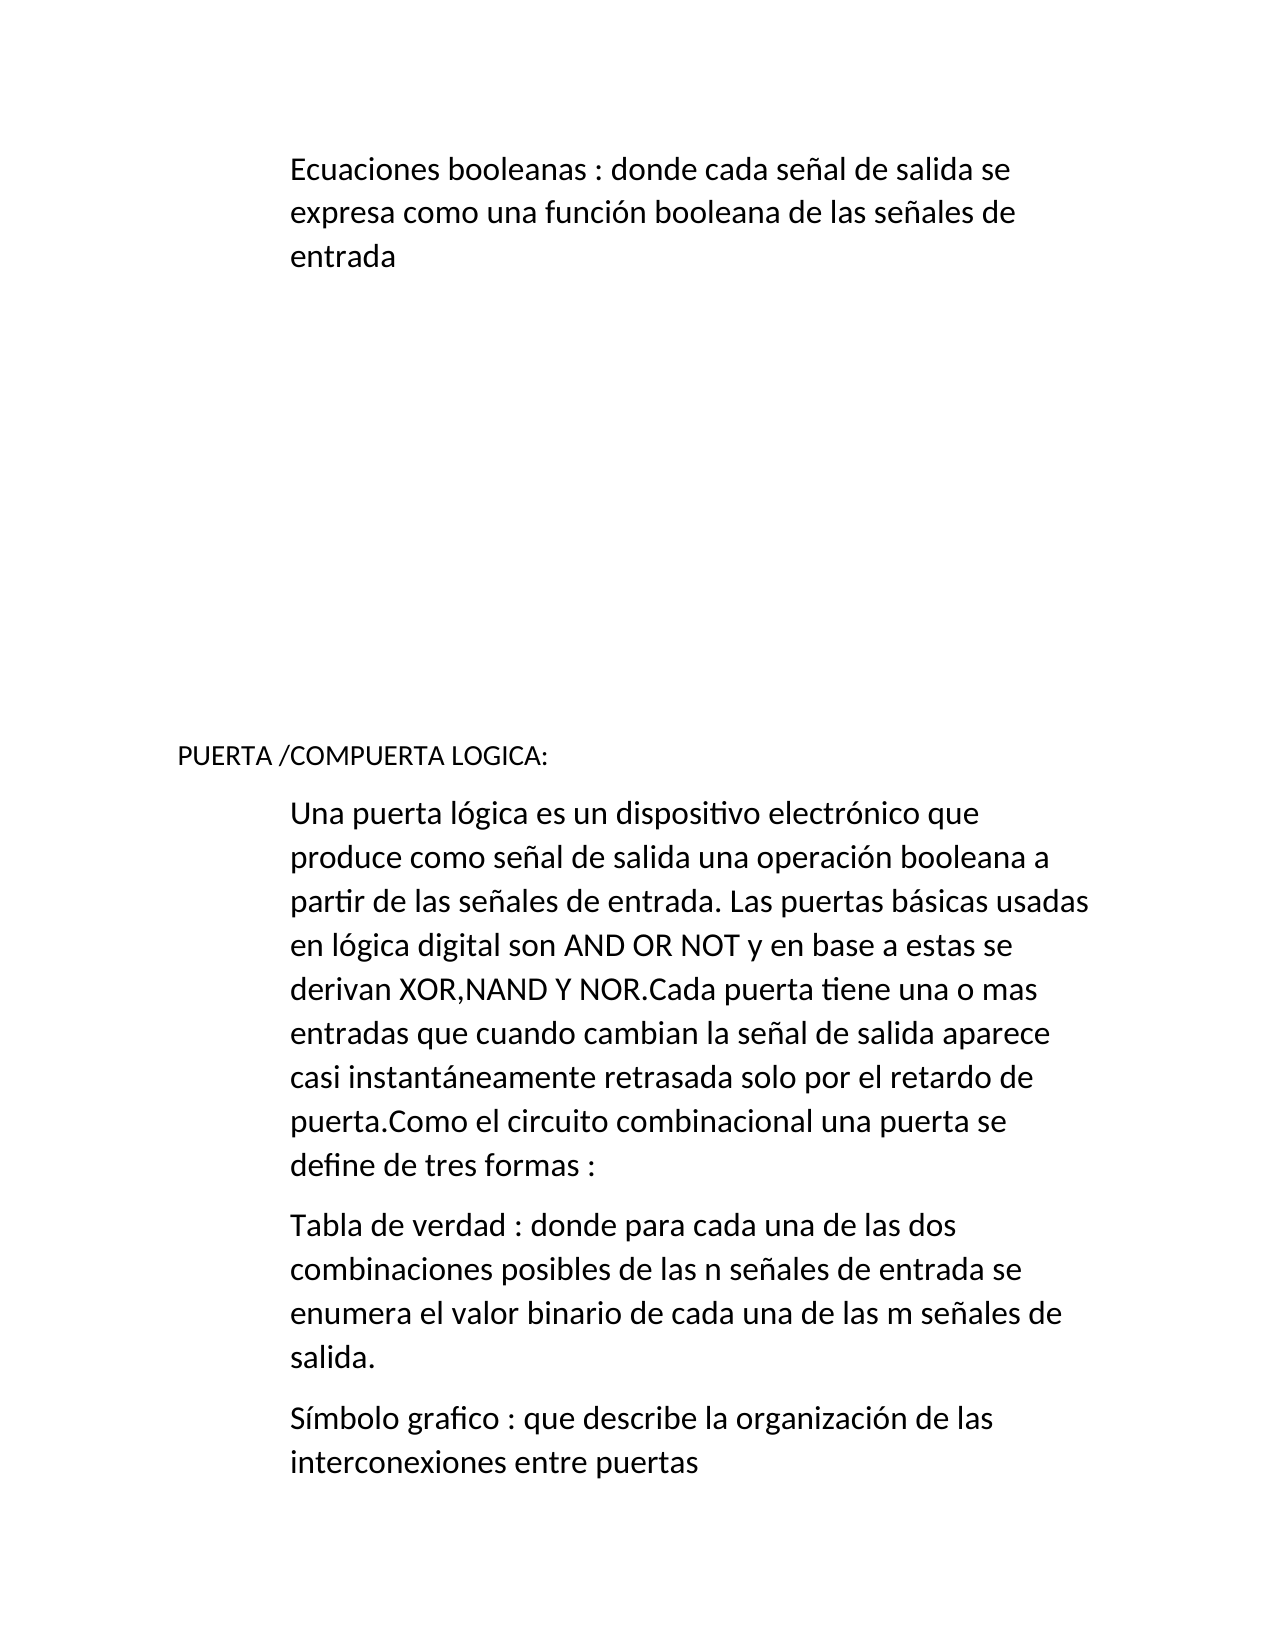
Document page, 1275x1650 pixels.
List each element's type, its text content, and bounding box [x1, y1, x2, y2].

text Ecuaciones booleanas : donde cada señal de salida se expresa como una función booleana de las señales de entrada [290, 148, 1098, 276]
text PUERTA /COMPUERTA LOGICA: [177, 737, 1098, 773]
text Símbolo grafico : que describe la organización de las interconexiones entre puertas [290, 1397, 1098, 1482]
text Una puerta lógica es un dispositivo electrónico que produce como señal de salida una operación booleana a partir de las señales de entrada. Las puertas básicas usadas en lógica digital son AND OR NOT y en base a estas se derivan XOR,NAND Y NOR.Cada puerta tiene una o mas entradas que cuando cambian la señal de salida aparece casi instantáneamente retrasada solo por el retardo de puerta.Como el circuito combinacional una puerta se define de tres formas : [290, 792, 1098, 1184]
text Tabla de verdad : donde para cada una de las dos combinaciones posibles de las n señales de entrada se enumera el valor binario de cada una de las m señales de salida. [290, 1204, 1098, 1377]
